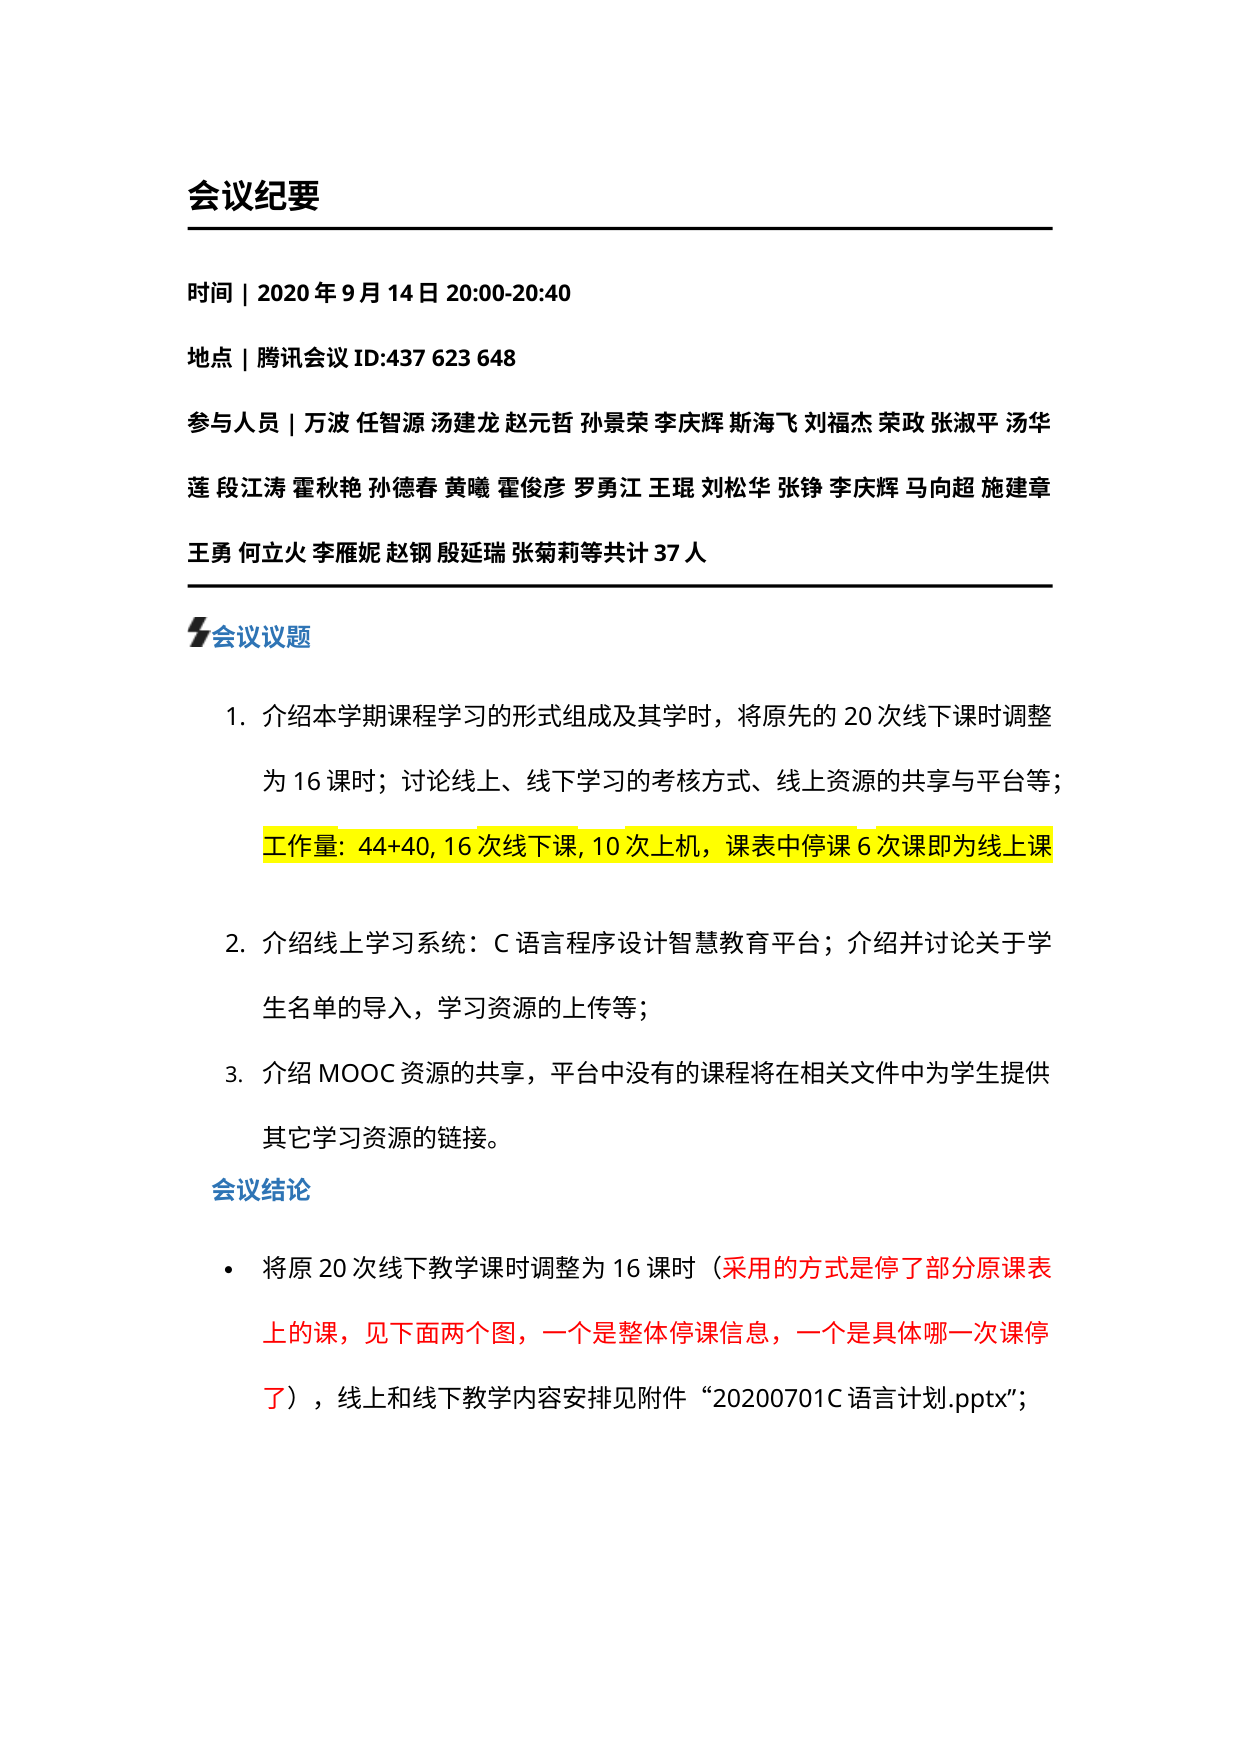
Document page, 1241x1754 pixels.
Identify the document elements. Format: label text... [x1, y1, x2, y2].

list 将原20次线下教学课时调整为16课时（采用的方式是停了部分原课表上的课，见下面两个图，一个是整体停课信息，一个是具体哪一次课停了），线上和线下教学内容安排见附件“20200701C语言计划.pptx”； [225, 1234, 1053, 1429]
text 会议结论 [187, 1169, 1053, 1234]
text 工作量: 44+40, 16次线下课, 10次上机，课表中停课6次课即为线上课。 [262, 812, 1053, 909]
text 参与人员 | 万波 任智源 汤建龙 赵元哲 孙景荣 李庆辉 斯海飞 刘福杰 荣政 张淑平 汤华莲 段江涛 霍秋艳 孙德春 黄曦 霍俊彦 罗勇江 王琨 刘松华 张铮 李庆辉 马向超 施建章 王勇 何立火 李雁妮 赵钢 殷延瑞 张菊莉等共计37人 [187, 389, 1053, 584]
text 会议议题 [187, 617, 1053, 682]
list 介绍本学期课程学习的形式组成及其学时，将原先的20次线下课时调整为16课时；讨论线上、线下学习的考核方式、线上资源的共享与平台等； [225, 682, 1053, 812]
text 时间 | 2020年9月14日 20:00-20:40 [187, 259, 1053, 324]
list 介绍MOOC资源的共享，平台中没有的课程将在相关文件中为学生提供其它学习资源的链接。 [225, 1039, 1053, 1169]
picture [187, 617, 211, 647]
list 介绍线上学习系统：C语言程序设计智慧教育平台；介绍并讨论关于学生名单的导入，学习资源的上传等； [225, 909, 1053, 1039]
text 会议纪要 [187, 162, 1053, 226]
text 地点 | 腾讯会议 ID:437 623 648 [187, 324, 1053, 389]
